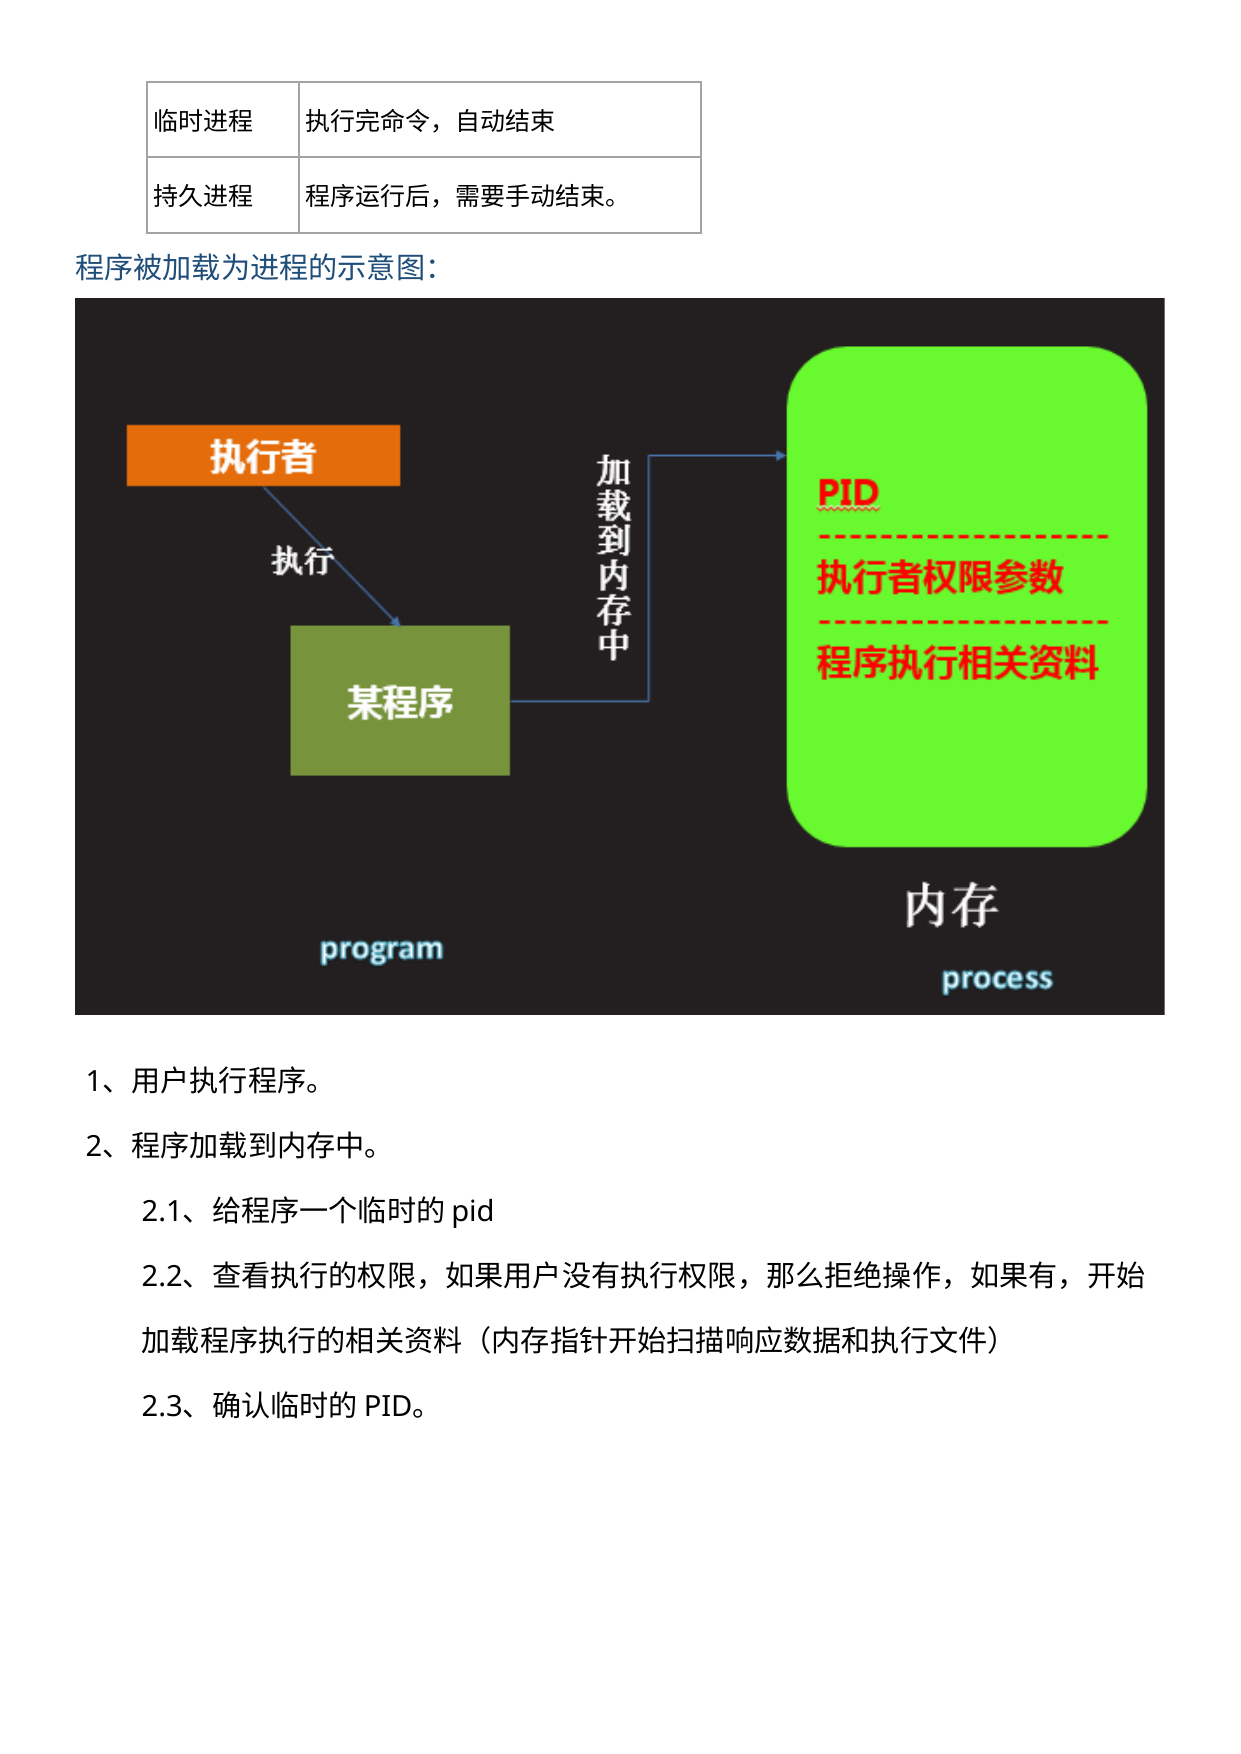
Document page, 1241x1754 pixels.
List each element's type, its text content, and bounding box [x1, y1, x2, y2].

table_cell 持久进程 [148, 158, 298, 232]
table_cell 程序运行后，需要手动结束。 [300, 158, 700, 232]
picture [75, 298, 1165, 1015]
text 2.1、给程序一个临时的pid [141, 1176, 1164, 1241]
text 程序被加载为进程的示意图： [75, 234, 1164, 298]
table_header 临时进程 [148, 83, 298, 156]
text 1、用户执行程序。 [85, 1046, 1164, 1111]
text 2.2、查看执行的权限，如果用户没有执行权限，那么拒绝操作，如果有，开始加载程序执行的相关资料（内存指针开始扫描响应数据和执行文件） [141, 1241, 1164, 1371]
text 2、程序加载到内存中。 [85, 1111, 1164, 1176]
table_header 执行完命令，自动结束 [300, 83, 700, 156]
text 2.3、确认临时的PID。 [141, 1371, 1164, 1436]
